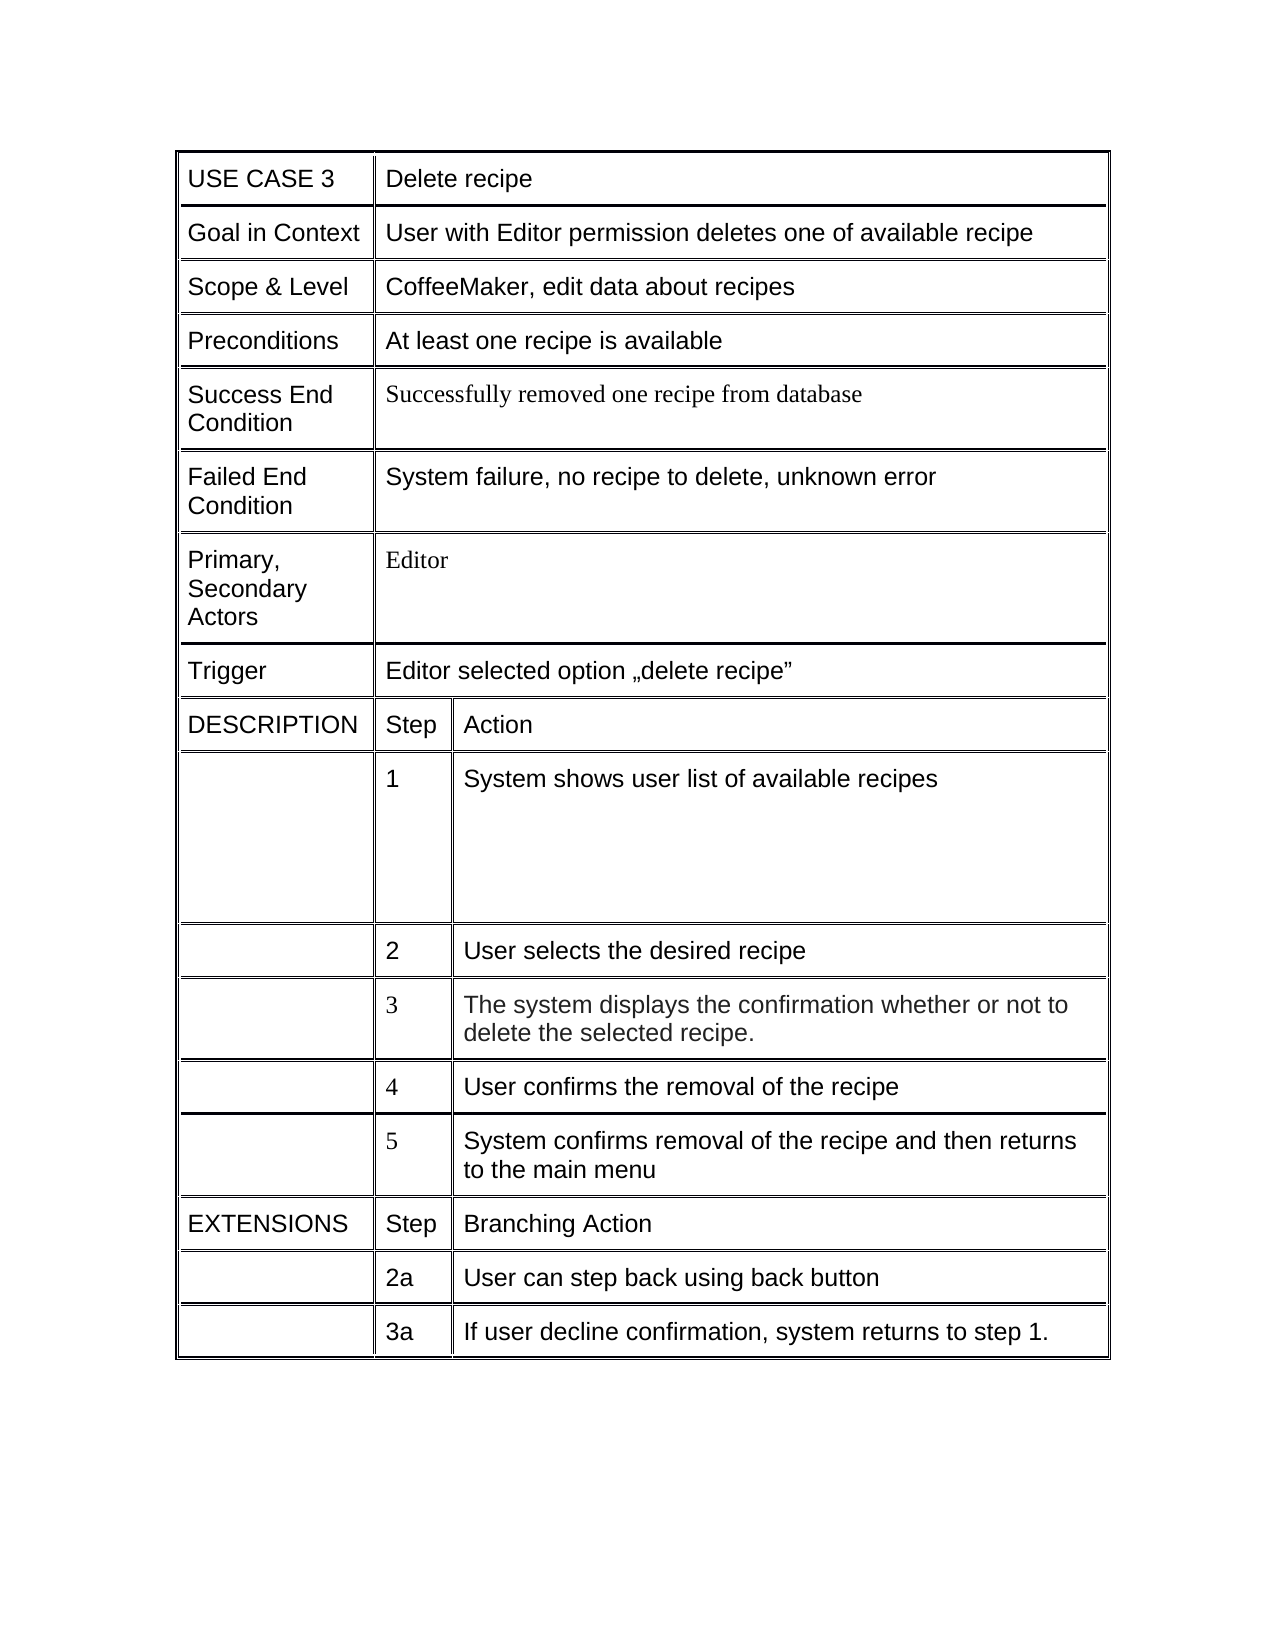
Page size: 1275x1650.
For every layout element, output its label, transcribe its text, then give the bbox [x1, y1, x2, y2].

table_cell [179, 1249, 373, 1302]
table_cell Action [453, 696, 1109, 750]
table_cell [179, 1302, 374, 1356]
table_cell 1 [376, 753, 451, 922]
table_cell [177, 750, 374, 922]
table_cell Preconditions [177, 312, 374, 365]
table_cell User confirms the removal of the recipe [454, 1058, 1108, 1112]
table_cell Failed End Condition [179, 448, 373, 531]
table_header USE CASE 3 [179, 153, 374, 204]
table_cell At least one recipe is available [375, 312, 1109, 365]
table_cell [179, 1112, 373, 1194]
table_cell Goal in Context [179, 204, 373, 258]
table_cell The system displays the confirmation whether or not to delete the selected recipe. [453, 976, 1109, 1058]
table_cell DESCRIPTION [177, 696, 374, 750]
table_cell 3 [376, 979, 451, 1058]
table_cell Successfully removed one recipe from database [376, 365, 1108, 448]
table_cell Editor selected option „delete recipe” [376, 642, 1108, 696]
table_cell [179, 1058, 373, 1112]
table_cell 4 [376, 1062, 451, 1112]
table_cell Step [376, 699, 451, 750]
table_cell 2 [376, 925, 451, 976]
table_cell User selects the desired recipe [453, 922, 1109, 976]
table_cell 2a [376, 1252, 451, 1302]
table_cell System confirms removal of the recipe and then returns to the main menu [454, 1112, 1108, 1194]
table_cell Step [376, 1198, 451, 1248]
table_cell [177, 976, 374, 1058]
table_header Delete recipe [375, 153, 1108, 204]
table_cell Success End Condition [179, 365, 373, 448]
table_cell Editor [375, 531, 1109, 642]
table_cell [177, 922, 374, 976]
table_cell System failure, no recipe to delete, unknown error [376, 448, 1108, 531]
table_cell 5 [376, 1115, 451, 1194]
table_cell Primary, Secondary Actors [177, 531, 374, 642]
table_cell Scope & Level [177, 258, 374, 312]
table_cell 3a [375, 1306, 452, 1356]
table_cell Branching Action [454, 1195, 1108, 1248]
table_cell CoffeeMaker, edit data about recipes [375, 258, 1109, 312]
table_cell If user decline confirmation, system returns to step 1. [453, 1302, 1108, 1356]
table_cell Trigger [179, 642, 373, 696]
table_cell User can step back using back button [454, 1249, 1108, 1302]
table_cell EXTENSIONS [179, 1195, 373, 1248]
table_cell User with Editor permission deletes one of available recipe [376, 204, 1108, 258]
table_cell System shows user list of available recipes [453, 750, 1109, 922]
